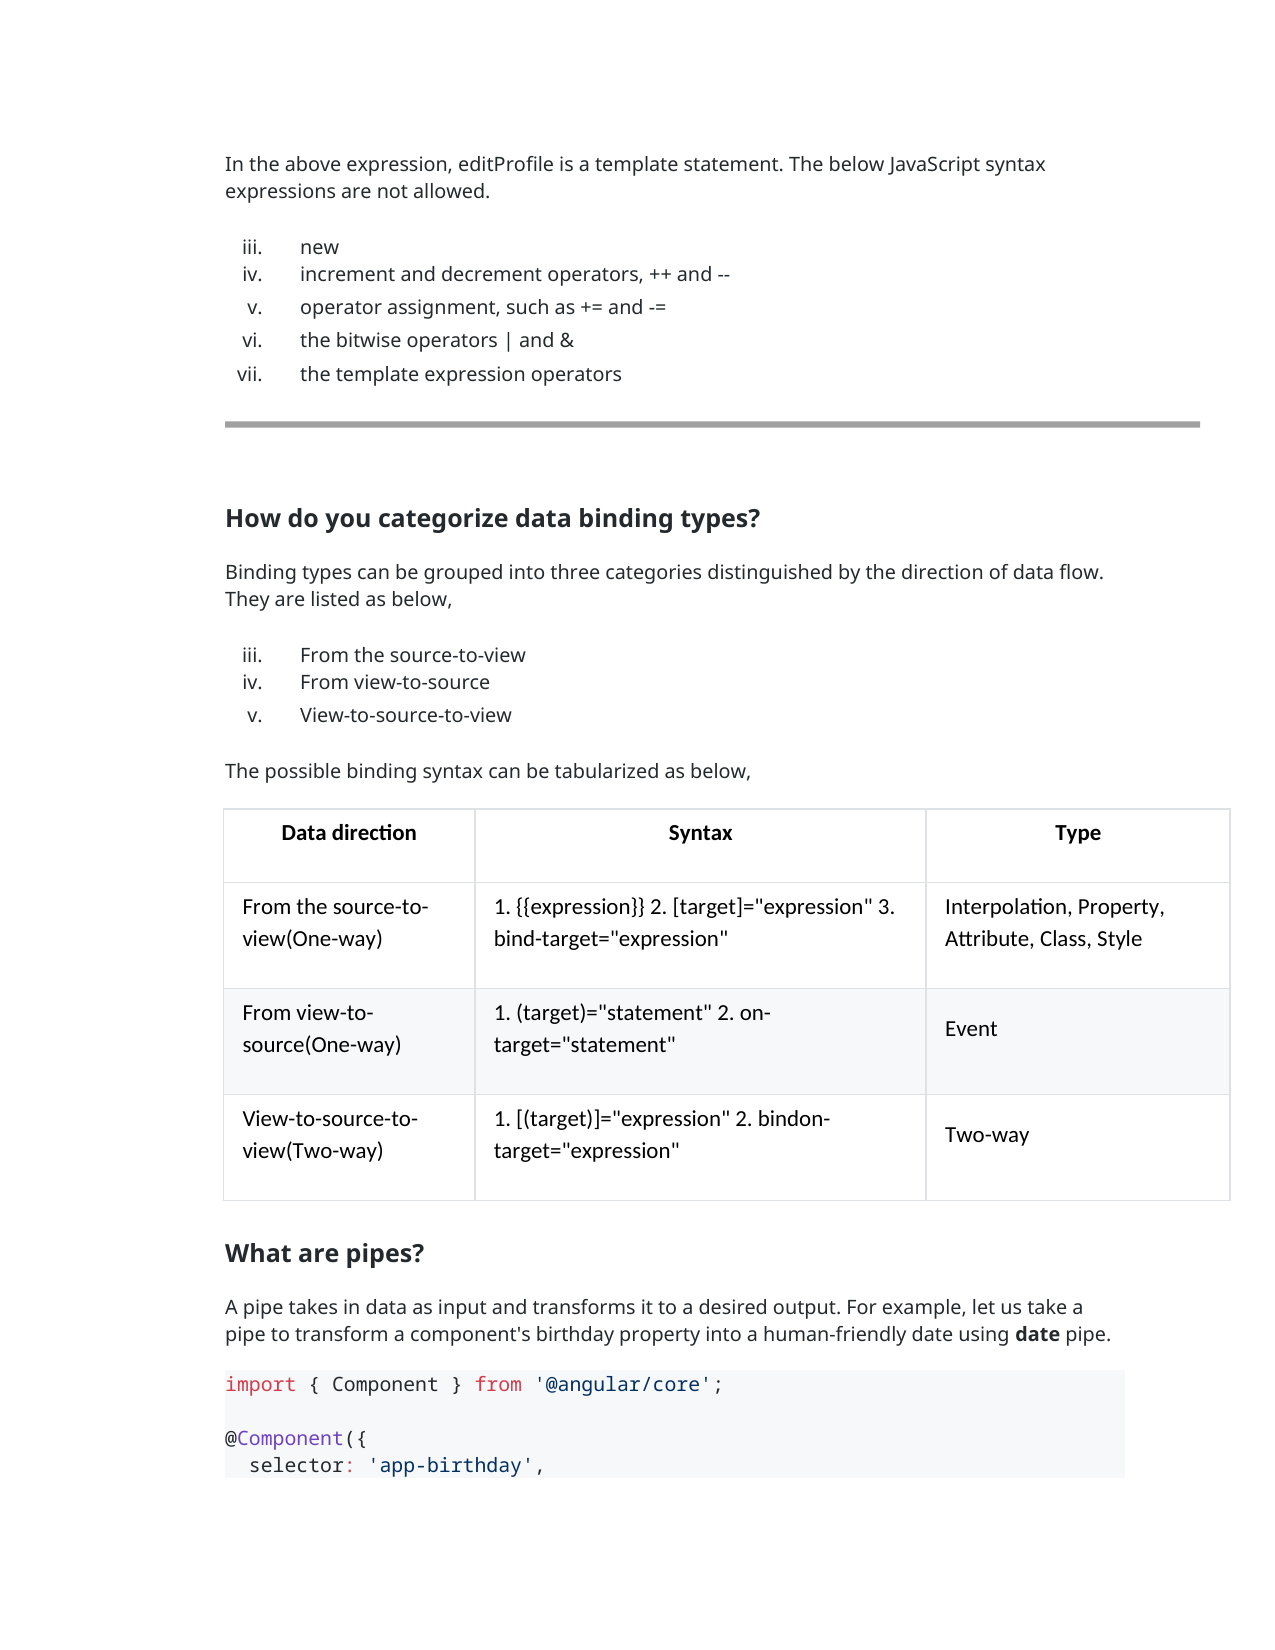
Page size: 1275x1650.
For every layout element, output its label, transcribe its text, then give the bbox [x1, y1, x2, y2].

list operator assignment, such as += and -= [262, 293, 1125, 320]
table_cell 1. {{expression}} 2. [target]="expression" 3. bind-target="expression" [476, 883, 925, 988]
table_header Type [927, 810, 1229, 882]
table_cell 1. [(target)]="expression" 2. bindon-target="expression" [476, 1095, 925, 1200]
table_cell View-to-source-to-view(Two-way) [224, 1095, 474, 1200]
text The possible binding syntax can be tabularized as below, [225, 758, 1125, 785]
subtitle What are pipes? [187, 1236, 1125, 1270]
table_header Syntax [476, 810, 925, 882]
table_cell Event [927, 989, 1229, 1094]
text A pipe takes in data as input and transforms it to a desired output. For example, let us take a pipe to transform a component's birthday property into a human-friendly date using date pipe. [225, 1293, 1125, 1347]
list the template expression operators [262, 360, 1125, 387]
list new [262, 233, 1125, 260]
list From view-to-source [262, 668, 1125, 695]
text import { Component } from '@angular/core'; [225, 1370, 1125, 1397]
text Binding types can be grouped into three categories distinguished by the direction of data flow. They are listed as below, [225, 558, 1125, 612]
text selector: 'app-birthday', [225, 1451, 1125, 1478]
list the bitwise operators | and & [262, 327, 1125, 353]
text In the above expression, editProfile is a template statement. The below JavaScript syntax expressions are not allowed. [225, 150, 1125, 204]
table_cell 1. (target)="statement" 2. on-target="statement" [476, 989, 925, 1094]
list From the source-to-view [262, 641, 1125, 668]
table_header Data direction [224, 810, 474, 882]
subtitle How do you categorize data binding types? [187, 501, 1125, 535]
list increment and decrement operators, ++ and -- [262, 260, 1125, 287]
text @Component({ [225, 1424, 1125, 1451]
table_cell From the source-to-view(One-way) [224, 883, 474, 988]
list View-to-source-to-view [262, 702, 1125, 728]
table_cell Interpolation, Property, Attribute, Class, Style [927, 883, 1229, 988]
table_cell From view-to-source(One-way) [224, 989, 474, 1094]
table_cell Two-way [927, 1095, 1229, 1200]
